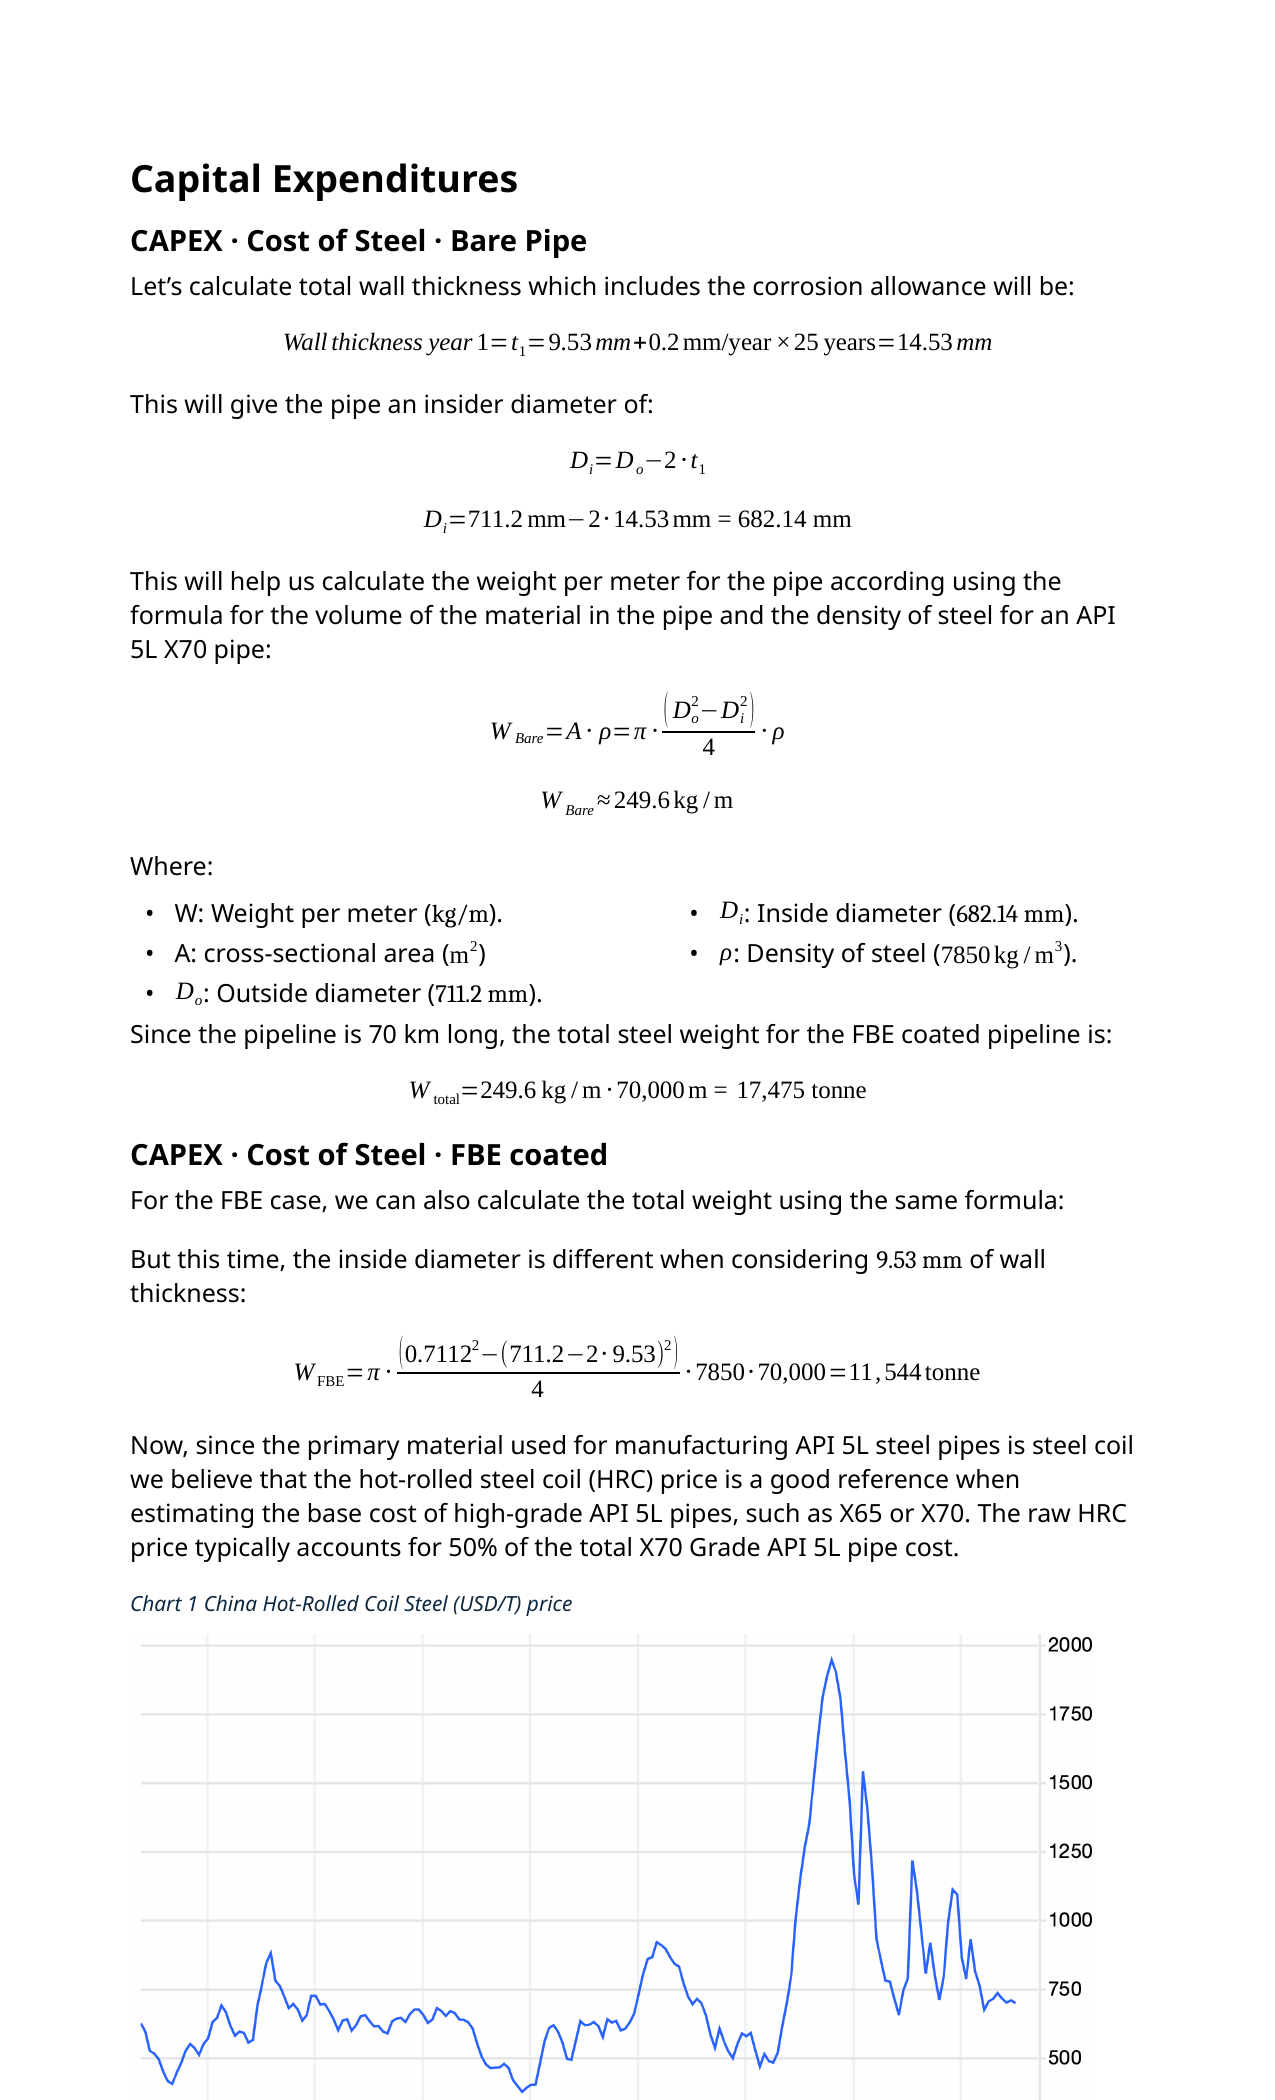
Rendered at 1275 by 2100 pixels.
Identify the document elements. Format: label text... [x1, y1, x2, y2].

subtitle CAPEX · Cost of Steel · FBE coated [130, 1134, 1145, 1174]
text Where: [130, 849, 1145, 883]
picture [130, 1634, 1097, 2100]
text • : Density of steel (). [674, 936, 1145, 970]
text For the FBE case, we can also calculate the total weight using the same formula: [130, 1183, 1145, 1217]
text • : Outside diameter (711.2 mm). [130, 976, 601, 1010]
subtitle Capital Expenditures [130, 152, 1145, 203]
text This will give the pipe an insider diameter of: [130, 386, 1145, 420]
subtitle CAPEX · Cost of Steel · Bare Pipe [130, 220, 1145, 260]
text Now, since the primary material used for manufacturing API 5L steel pipes is steel coil we believe that the hot-rolled steel coil (HRC) price is a good reference when estimating the base cost of high-grade API 5L pipes, such as X65 or X70. The raw HRC price typically accounts for 50% of the total X70 Grade API 5L pipe cost. [130, 1428, 1145, 1564]
text But this time, the inside diameter is different when considering 9.53 mm of wall thickness: [130, 1242, 1145, 1310]
text • W: Weight per meter (kg/m). [130, 896, 601, 929]
text • A: cross-sectional area () [130, 936, 601, 970]
text Let’s calculate total wall thickness which includes the corrosion allowance will be: [130, 268, 1145, 302]
text Since the pipeline is 70 km long, the total steel weight for the FBE coated pipeline is: [130, 1016, 1145, 1051]
text • : Inside diameter (682.14 mm). [674, 896, 1145, 929]
text Chart 1 China Hot-Rolled Coil Steel (USD/T) price [130, 1589, 1145, 1617]
text This will help us calculate the weight per meter for the pipe according using the formula for the volume of the material in the pipe and the density of steel for an API 5L X70 pipe: [130, 563, 1145, 666]
